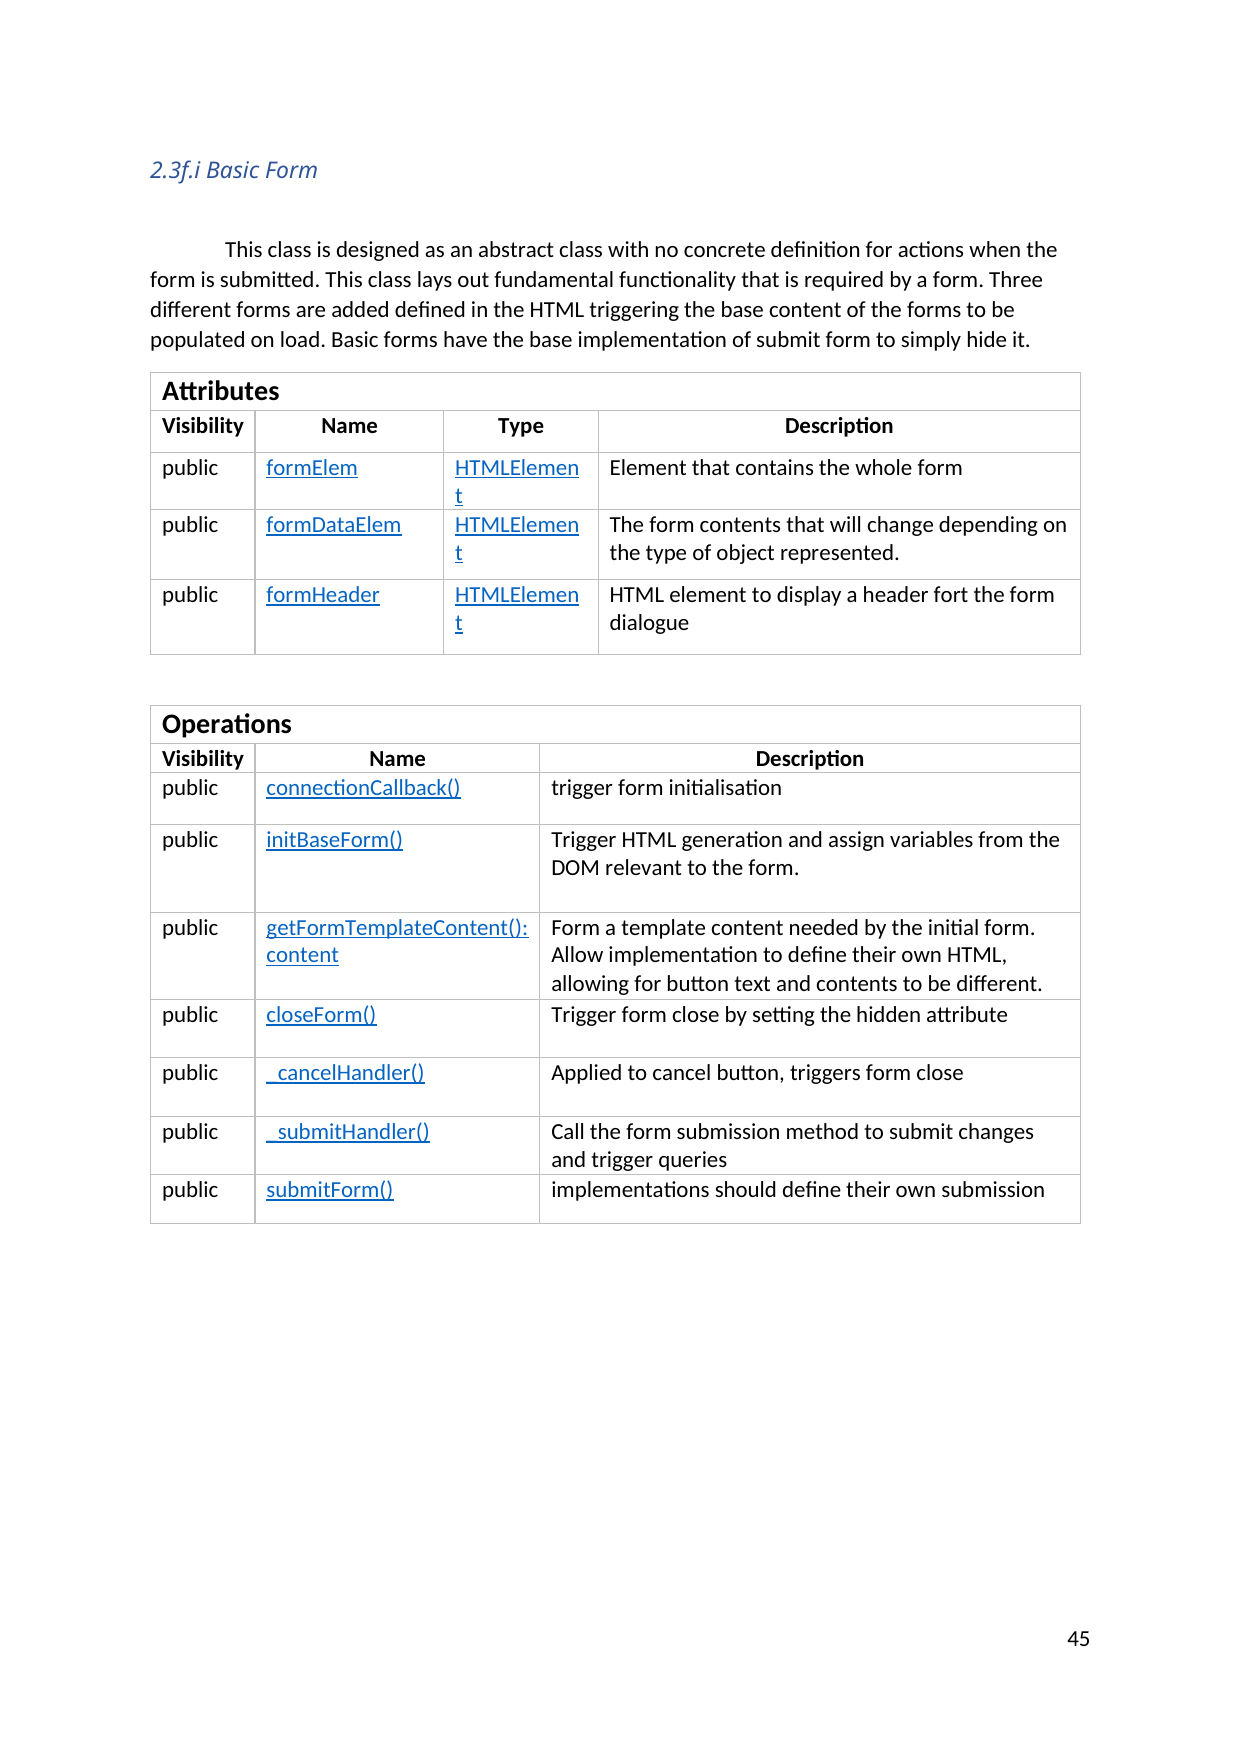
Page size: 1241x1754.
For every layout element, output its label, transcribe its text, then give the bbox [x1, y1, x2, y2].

table_cell implementations should define their own submission [540, 1175, 1080, 1223]
table_cell closeForm() [256, 1000, 539, 1057]
table_cell Trigger HTML generation and assign variables from the DOM relevant to the form. [540, 825, 1080, 912]
table_cell public [151, 773, 254, 824]
table_cell public [151, 453, 254, 509]
table_cell HTMLElement [444, 453, 598, 509]
table_header Attributes [151, 373, 1080, 410]
table_cell Visibility [151, 744, 254, 772]
table_cell formHeader [256, 580, 443, 654]
table_cell public [151, 1175, 254, 1223]
table_cell getFormTemplateContent(): content [256, 913, 539, 999]
table_cell HTMLElement [444, 580, 598, 654]
table_cell Description [540, 744, 1080, 772]
text This class is designed as an abstract class with no concrete definition for actions when the form is submitted. This class lays out fundamental functionality that is required by a form. Three different forms are added defined in the HTML triggering the base content of the forms to be populated on load. Basic forms have the base implementation of submit form to simply hide it. [150, 235, 1090, 353]
table_cell Type [444, 411, 598, 452]
table_cell Description [599, 411, 1080, 452]
table_cell Visibility [151, 411, 254, 452]
table_cell submitForm() [256, 1175, 539, 1223]
table_cell connectionCallback() [256, 773, 539, 824]
table_cell Applied to cancel button, triggers form close [540, 1058, 1080, 1116]
table_cell public [151, 913, 254, 999]
table_header Operations [151, 706, 1080, 743]
table_cell Name [256, 744, 539, 772]
table_cell Call the form submission method to submit changes and trigger queries [540, 1117, 1080, 1174]
table_cell initBaseForm() [256, 825, 539, 912]
table_cell public [151, 510, 254, 579]
table_cell The form contents that will change depending on the type of object represented. [599, 510, 1080, 579]
table_cell formDataElem [256, 510, 443, 579]
table_cell Name [256, 411, 443, 452]
table_cell public [151, 825, 254, 912]
table_cell Element that contains the whole form [599, 453, 1080, 509]
table_cell _cancelHandler() [256, 1058, 539, 1116]
table_cell _submitHandler() [256, 1117, 539, 1174]
table_cell formElem [256, 453, 443, 509]
table_cell Trigger form close by setting the hidden attribute [540, 1000, 1080, 1057]
table_cell public [151, 1117, 254, 1174]
subtitle 2.3f.i Basic Form [150, 154, 1090, 185]
table_cell HTML element to display a header fort the form dialogue [599, 580, 1080, 654]
table_cell trigger form initialisation [540, 773, 1080, 824]
table_cell public [151, 580, 254, 654]
table_cell HTMLElement [444, 510, 598, 579]
table_cell public [151, 1000, 254, 1057]
table_cell Form a template content needed by the initial form. Allow implementation to define their own HTML, allowing for button text and contents to be different. [540, 913, 1080, 999]
table_cell public [151, 1058, 254, 1116]
